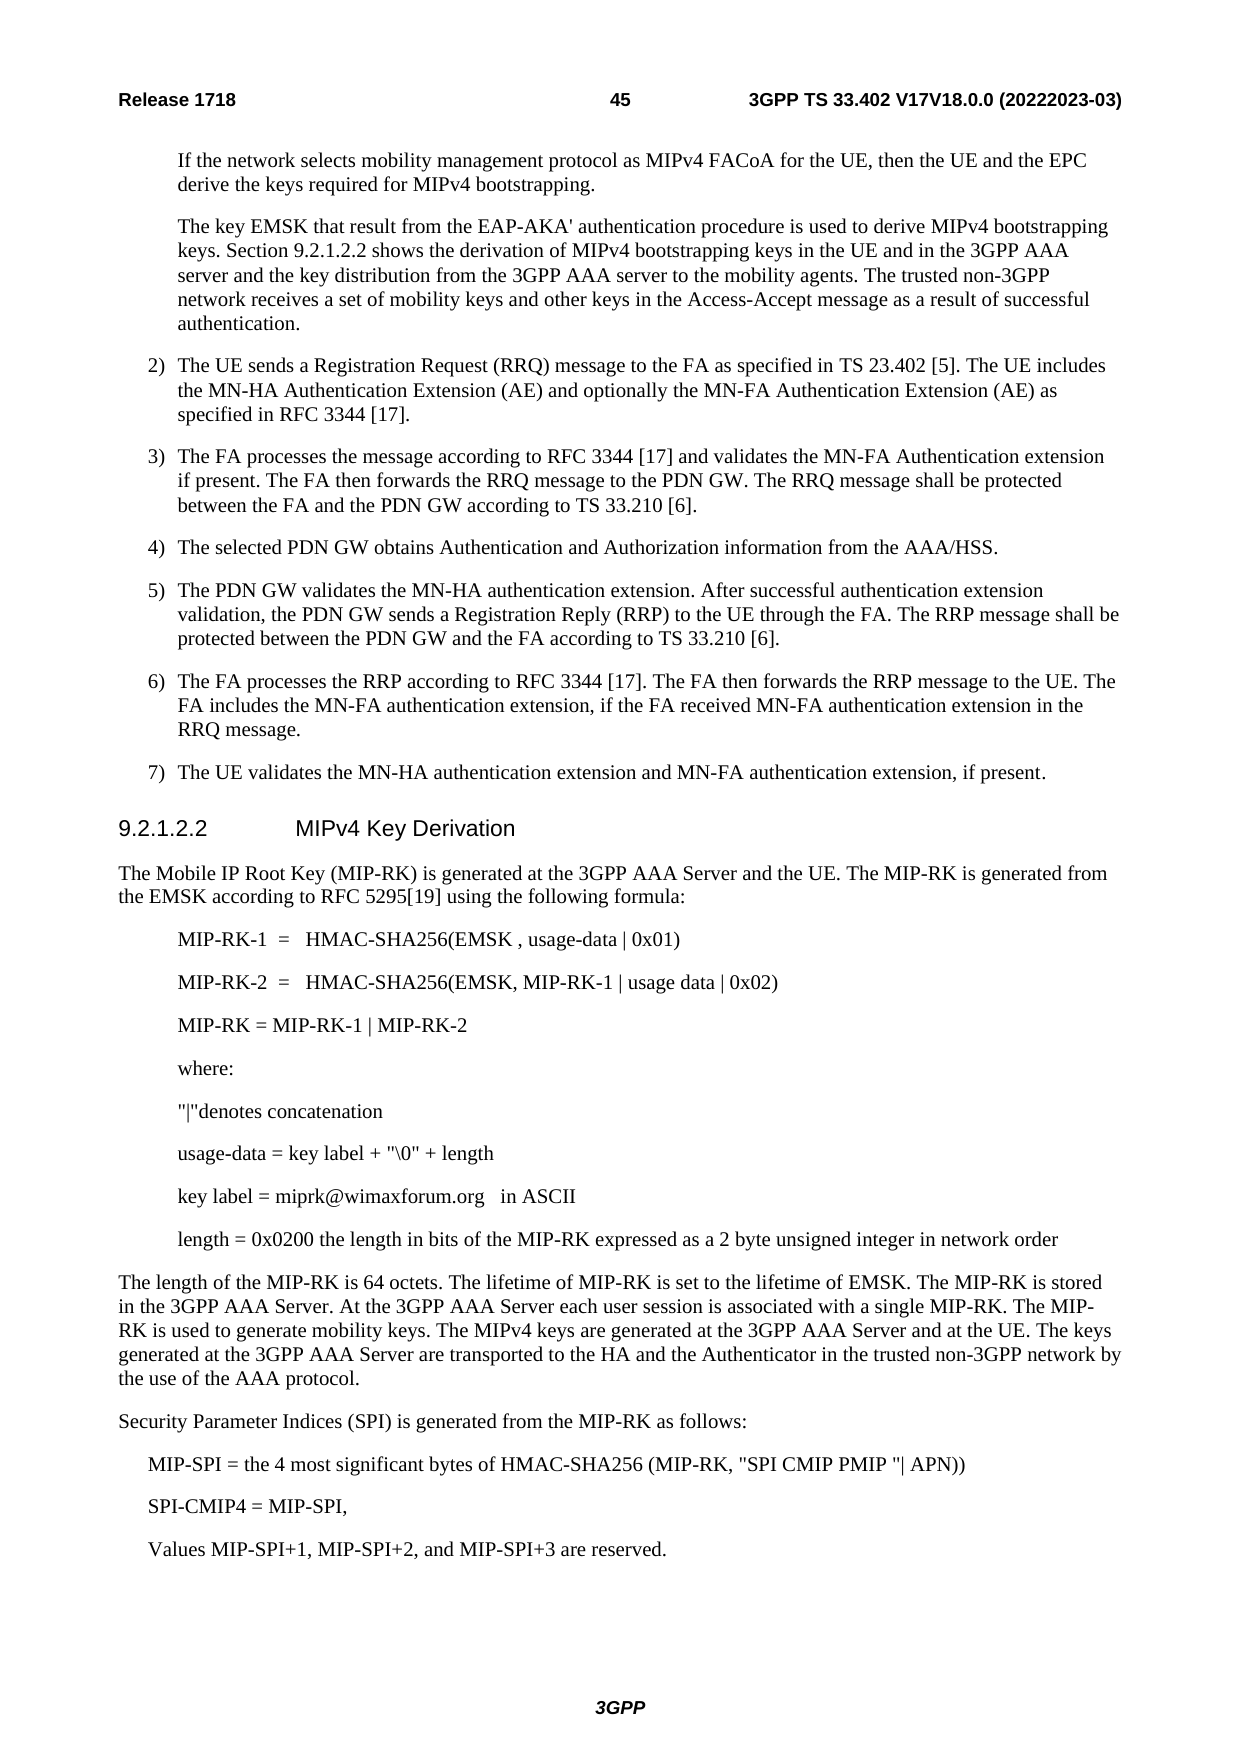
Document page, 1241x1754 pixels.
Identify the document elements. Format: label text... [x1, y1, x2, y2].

text "|"denotes concatenation [148, 1098, 1122, 1123]
text Security Parameter Indices (SPI) is generated from the MIP-RK as follows: [118, 1409, 1122, 1433]
text The length of the MIP-RK is 64 octets. The lifetime of MIP-RK is set to the lifetime of EMSK. The MIP-RK is stored in the 3GPP AAA Server. At the 3GPP AAA Server each user session is associated with a single MIP-RK. The MIP-RK is used to generate mobility keys. The MIPv4 keys are generated at the 3GPP AAA Server and at the UE. The keys generated at the 3GPP AAA Server are transported to the HA and the Authenticator in the trusted non-3GPP network by the use of the AAA protocol. [118, 1270, 1122, 1390]
text 4) The selected PDN GW obtains Authentication and Authorization information from the AAA/HSS. [148, 535, 1122, 559]
text The key EMSK that result from the EAP-AKA' authentication procedure is used to derive MIPv4 bootstrapping keys. Section 9.2.1.2.2 shows the derivation of MIPv4 bootstrapping keys in the UE and in the 3GPP AAA server and the key distribution from the 3GPP AAA server to the mobility agents. The trusted non-3GPP network receives a set of mobility keys and other keys in the Access-Accept message as a result of successful authentication. [177, 214, 1122, 335]
text 2) The UE sends a Registration Request (RRQ) message to the FA as specified in TS 23.402 [5]. The UE includes the MN-HA Authentication Extension (AE) and optionally the MN-FA Authentication Extension (AE) as specified in RFC 3344 [17]. [148, 353, 1122, 426]
text 5) The PDN GW validates the MN-HA authentication extension. After successful authentication extension validation, the PDN GW sends a Registration Reply (RRP) to the UE through the FA. The RRP message shall be protected between the PDN GW and the FA according to TS 33.210 [6]. [148, 578, 1122, 650]
text usage-data = key label + "\0" + length [148, 1141, 1122, 1165]
text 6) The FA processes the RRP according to RFC 3344 [17]. The FA then forwards the RRP message to the UE. The FA includes the MN-FA authentication extension, if the FA received MN-FA authentication extension in the RRQ message. [148, 669, 1122, 741]
text 7) The UE validates the MN-HA authentication extension and MN-FA authentication extension, if present. [148, 760, 1122, 784]
text MIP-RK-1 = HMAC-SHA256(EMSK , usage-data | 0x01) [148, 927, 1122, 951]
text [148, 147, 1122, 196]
text SPI-CMIP4 = MIP-SPI, [148, 1494, 1122, 1518]
text Values MIP-SPI+1, MIP-SPI+2, and MIP-SPI+3 are reserved. [148, 1537, 1122, 1561]
text 3) The FA processes the message according to RFC 3344 [17] and validates the MN-FA Authentication extension if present. The FA then forwards the RRQ message to the PDN GW. The RRQ message shall be protected between the FA and the PDN GW according to TS 33.210 [6]. [148, 444, 1122, 517]
text MIP-SPI = the 4 most significant bytes of HMAC-SHA256 (MIP-RK, "SPI CMIP PMIP "| APN)) [148, 1452, 1122, 1476]
text length = 0x0200 the length in bits of the MIP-RK expressed as a 2 byte unsigned integer in network order [148, 1227, 1122, 1251]
subtitle 9.2.1.2.2 MIPv4 Key Derivation [118, 815, 1122, 842]
text MIP-RK-2 = HMAC-SHA256(EMSK, MIP-RK-1 | usage data | 0x02) [148, 970, 1122, 994]
text key label = miprk@wimaxforum.org in ASCII [148, 1184, 1122, 1208]
text The Mobile IP Root Key (MIP-RK) is generated at the 3GPP AAA Server and the UE. The MIP-RK is generated from the EMSK according to RFC 5295[19] using the following formula: [118, 860, 1122, 908]
text MIP-RK = MIP-RK-1 | MIP-RK-2 [148, 1013, 1122, 1037]
text where: [148, 1056, 1122, 1080]
